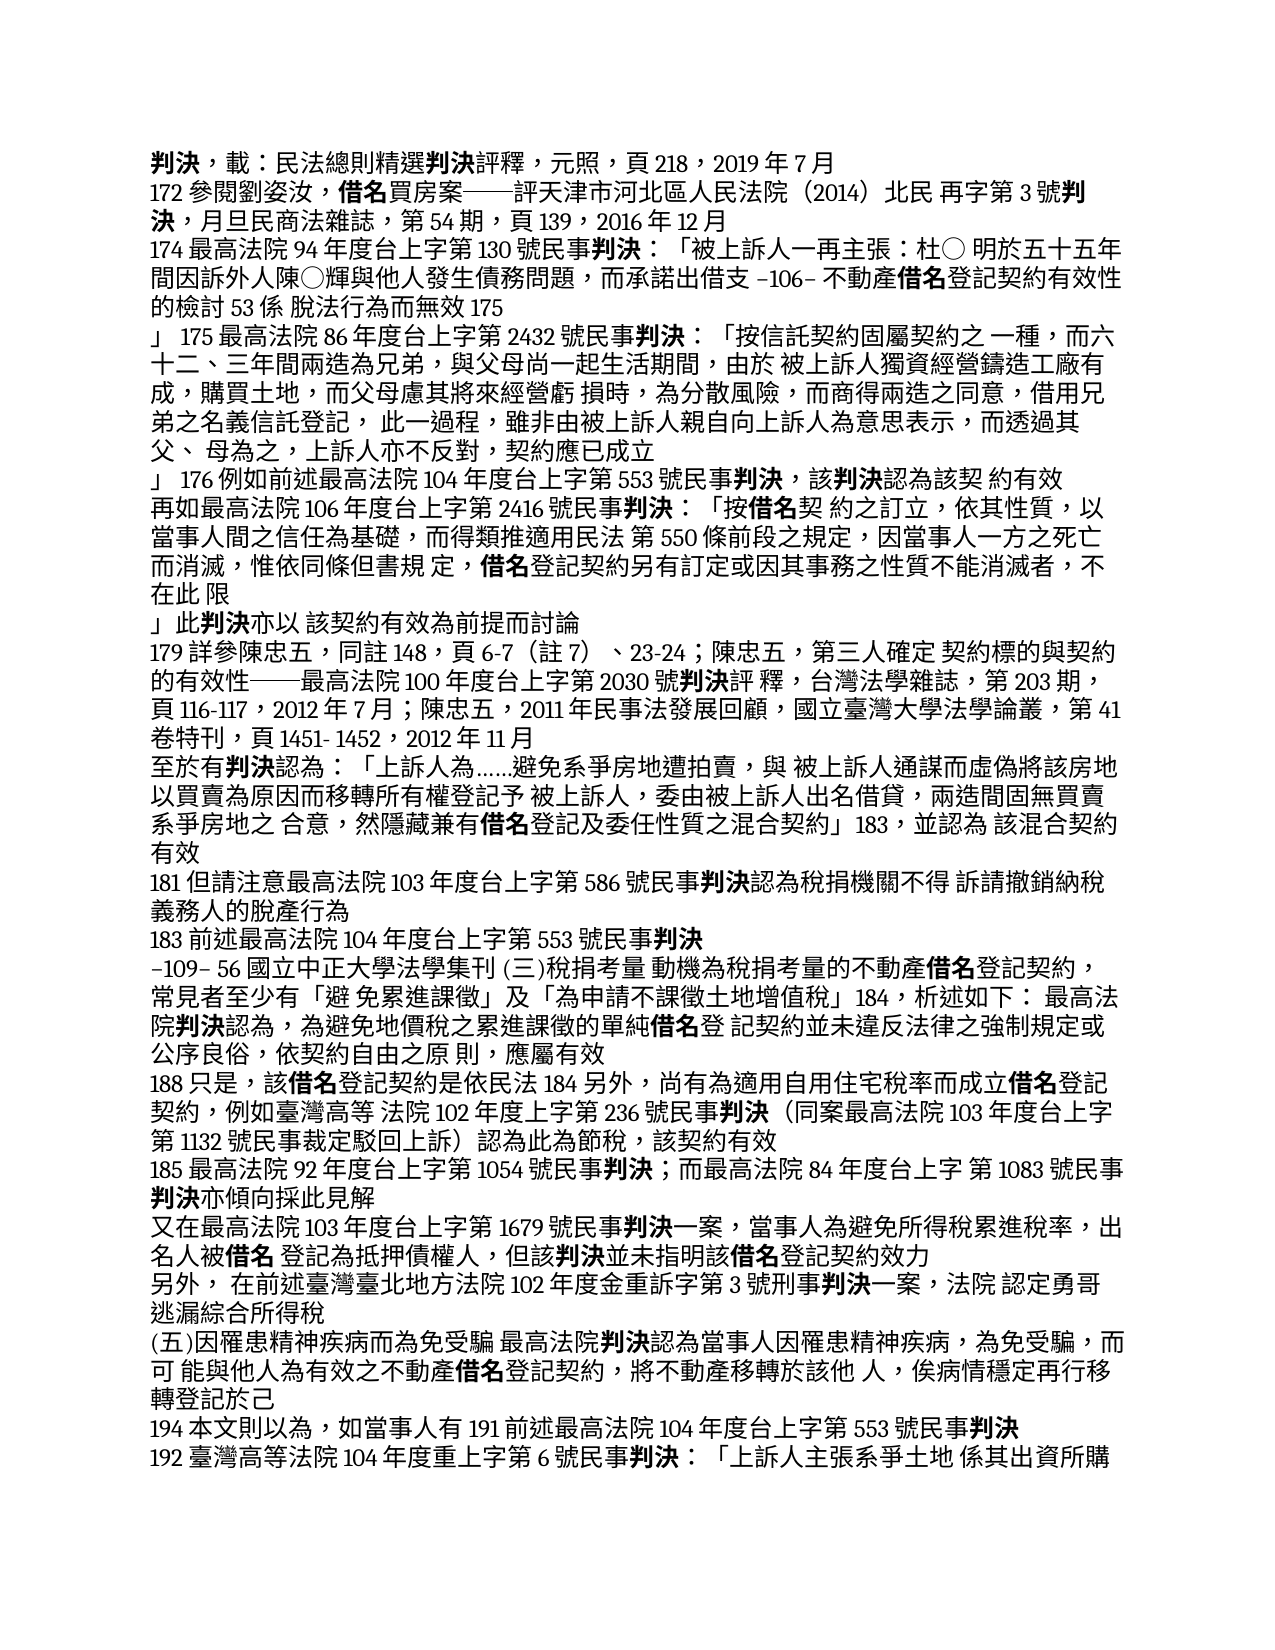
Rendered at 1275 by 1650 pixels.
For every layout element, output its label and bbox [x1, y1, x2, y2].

text [150, 150, 1125, 1472]
